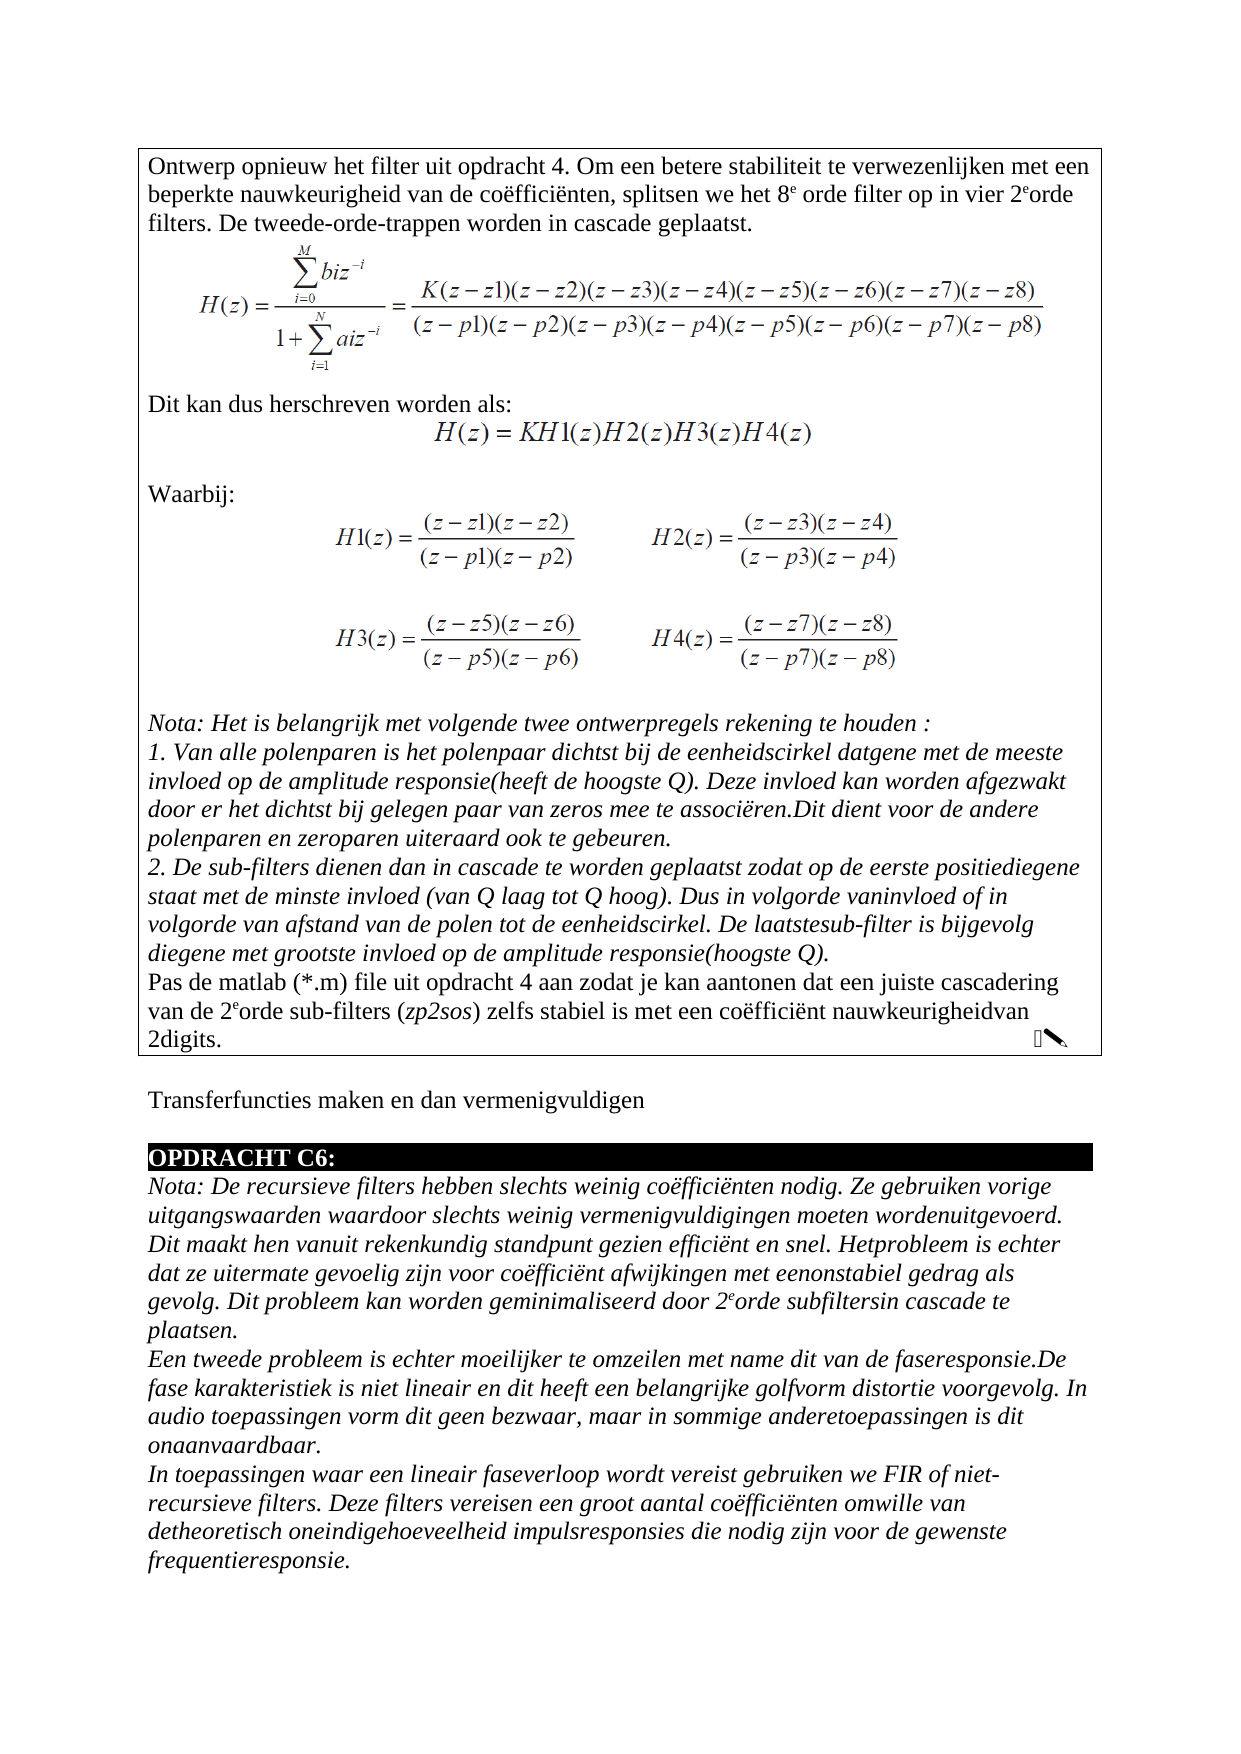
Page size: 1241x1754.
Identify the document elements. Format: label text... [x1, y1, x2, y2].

text Ontwerp opnieuw het filter uit opdracht 4. Om een betere stabiliteit te verwezenlijken met een beperkte nauwkeurigheid van de coëfficiënten, splitsen we het 8e orde filter op in vier 2eorde filters. De tweede-orde-trappen worden in cascade geplaatst. [139, 149, 1101, 237]
text Transferfuncties maken en dan vermenigvuldigen [148, 1085, 1093, 1114]
text Nota: De recursieve filters hebben slechts weinig coëfficiënten nodig. Ze gebruiken vorige uitgangswaarden waardoor slechts weinig vermenigvuldigingen moeten wordenuitgevoerd. Dit maakt hen vanuit rekenkundig standpunt gezien efficiënt en snel. Hetprobleem is echter dat ze uitermate gevoelig zijn voor coëfficiënt afwijkingen met eenonstabiel gedrag als gevolg. Dit probleem kan worden geminimaliseerd door 2eorde subfiltersin cascade te plaatsen. [148, 1171, 1093, 1344]
text Een tweede probleem is echter moeilijker te omzeilen met name dit van de faseresponsie.De fase karakteristiek is niet lineair en dit heeft een belangrijke golfvorm distortie voorgevolg. In audio toepassingen vorm dit geen bezwaar, maar in sommige anderetoepassingen is dit onaanvaardbaar. [148, 1344, 1093, 1459]
text Nota: Het is belangrijk met volgende twee ontwerpregels rekening te houden : [148, 708, 1093, 737]
text Waarbij: [148, 479, 1093, 508]
text 1. Van alle polenparen is het polenpaar dichtst bij de eenheidscirkel datgene met de meeste invloed op de amplitude responsie(heeft de hoogste Q). Deze invloed kan worden afgezwakt door er het dichtst bij gelegen paar van zeros mee te associëren.Dit dient voor de andere polenparen en zeroparen uiteraard ook te gebeuren. [148, 737, 1093, 852]
text Pas de matlab (*.m) file uit opdracht 4 aan zodat je kan aantonen dat een juiste cascadering van de 2eorde sub-filters (zp2sos) zelfs stabiel is met een coëfficiënt nauwkeurigheidvan 2digits. [139, 964, 1101, 1055]
text In toepassingen waar een lineair faseverloop wordt vereist gebruiken we FIR of niet-recursieve filters. Deze filters vereisen een groot aantal coëfficiënten omwille van detheoretisch oneindigehoeveelheid impulsresponsies die nodig zijn voor de gewenste frequentieresponsie. [148, 1459, 1093, 1574]
text Dit kan dus herschreven worden als: [148, 389, 1093, 418]
text 2. De sub-filters dienen dan in cascade te worden geplaatst zodat op de eerste positiediegene staat met de minste invloed (van Q laag tot Q hoog). Dus in volgorde vaninvloed of in volgorde van afstand van de polen tot de eenheidscirkel. De laatstesub-filter is bijgevolg diegene met grootste invloed op de amplitude responsie(hoogste Q). [148, 852, 1093, 964]
text OPDRACHT C6: [148, 1143, 1093, 1171]
